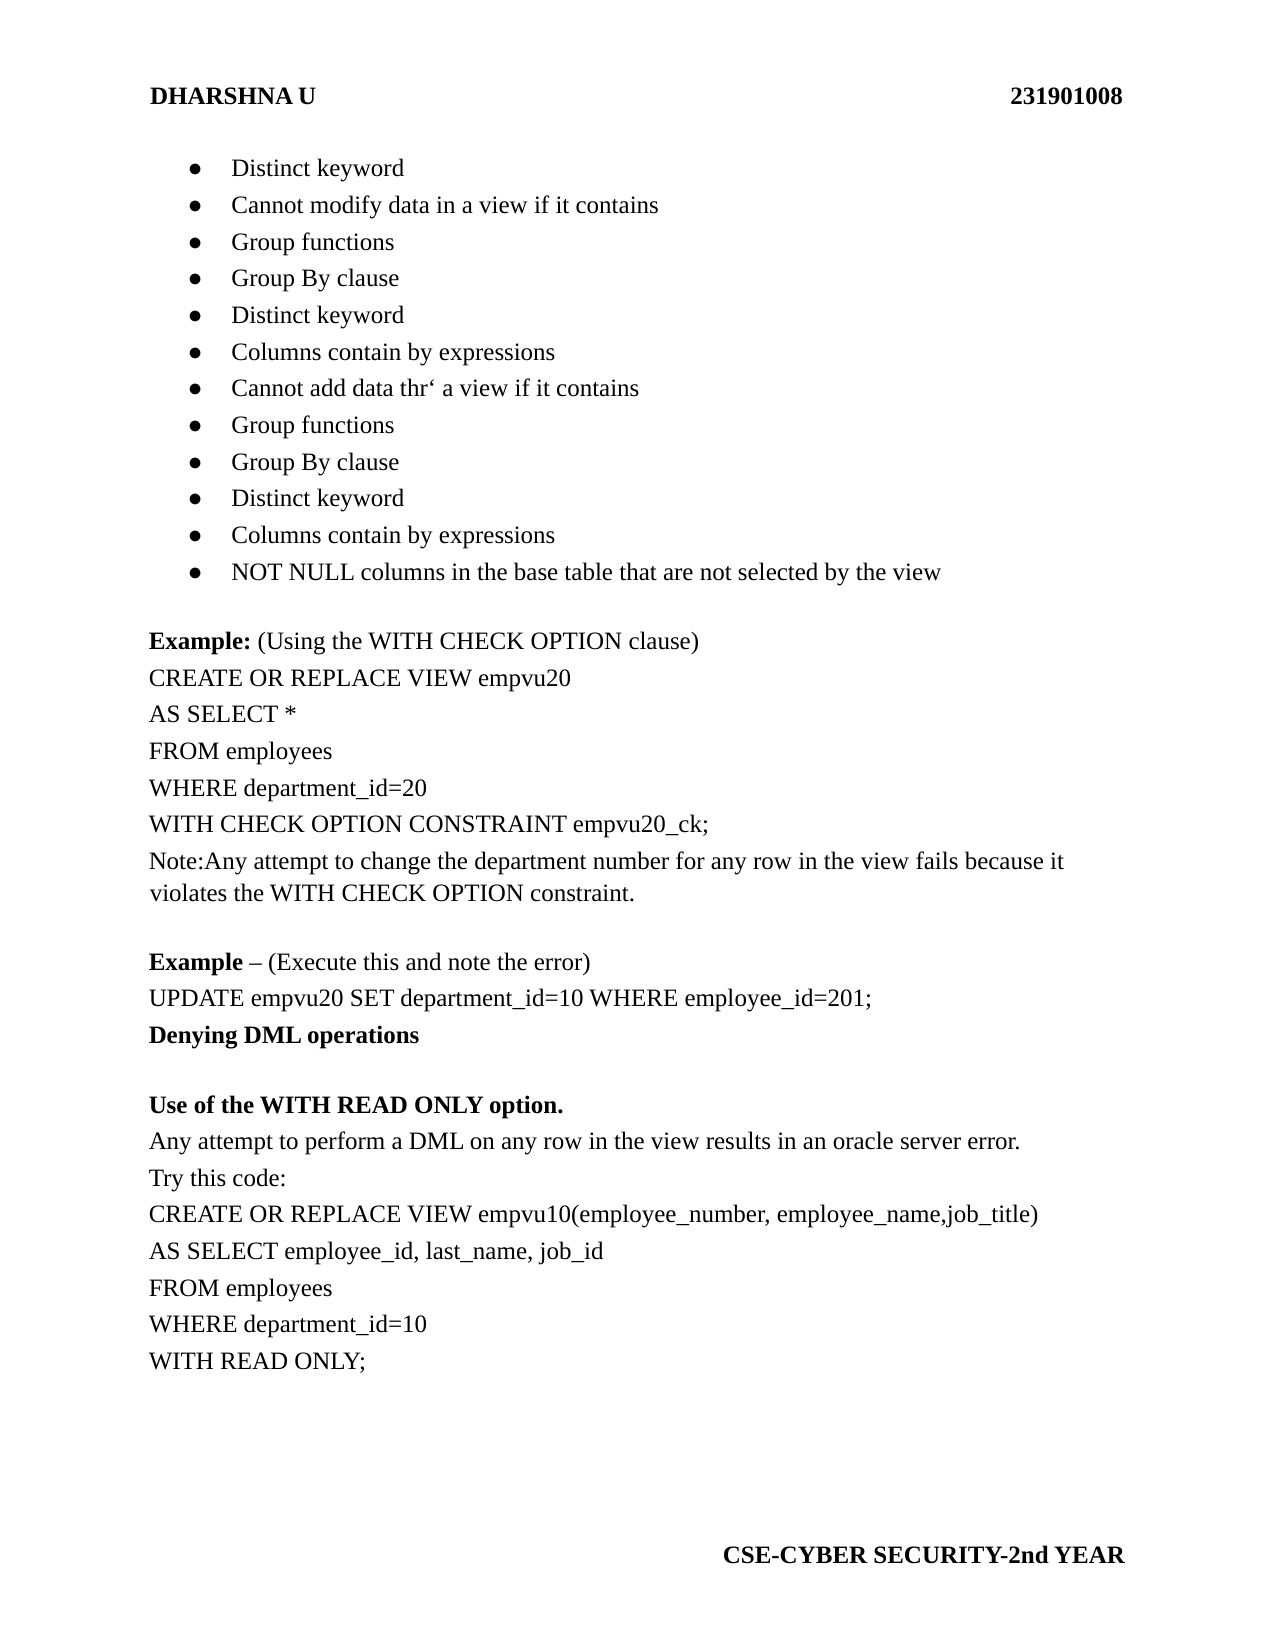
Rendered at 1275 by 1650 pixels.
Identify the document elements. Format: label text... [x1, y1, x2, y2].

text FROM employees [148, 1273, 1123, 1301]
text Example: (Using the WITH CHECK OPTION clause) [148, 626, 1123, 655]
text AS SELECT * [148, 699, 1123, 728]
list Columns contain by expressions [187, 520, 1123, 549]
list Distinct keyword [187, 153, 1123, 182]
list Cannot add data thr‘ a view if it contains [187, 373, 1123, 402]
list Distinct keyword [187, 300, 1123, 329]
list Columns contain by expressions [187, 336, 1123, 365]
text Use of the WITH READ ONLY option. [148, 1090, 1123, 1119]
list Group By clause [187, 446, 1123, 475]
text AS SELECT employee_id, last_name, job_id [148, 1236, 1123, 1265]
text FROM employees [148, 736, 1123, 765]
text UPDATE empvu20 SET department_id=10 WHERE employee_id=201; [148, 983, 1123, 1012]
text Denying DML operations [148, 1020, 1123, 1049]
list Group functions [187, 226, 1123, 255]
text WITH READ ONLY; [148, 1346, 1123, 1374]
text WITH CHECK OPTION CONSTRAINT empvu20_ck; [148, 809, 1123, 838]
text Example – (Execute this and note the error) [148, 947, 1123, 976]
list Group functions [187, 410, 1123, 439]
text Note:Any attempt to change the department number for any row in the view fails because it violates the WITH CHECK OPTION constraint. [148, 846, 1123, 907]
text WHERE department_id=20 [148, 773, 1123, 801]
text Try this code: [148, 1163, 1123, 1192]
text CREATE OR REPLACE VIEW empvu20 [148, 663, 1123, 692]
list Distinct keyword [187, 483, 1123, 512]
list Cannot modify data in a view if it contains [187, 190, 1123, 219]
list Group By clause [187, 263, 1123, 292]
list NOT NULL columns in the base table that are not selected by the view [187, 556, 1123, 585]
text WHERE department_id=10 [148, 1309, 1123, 1338]
text Any attempt to perform a DML on any row in the view results in an oracle server error. [148, 1126, 1123, 1155]
text CREATE OR REPLACE VIEW empvu10(employee_number, employee_name,job_title) [148, 1199, 1123, 1228]
